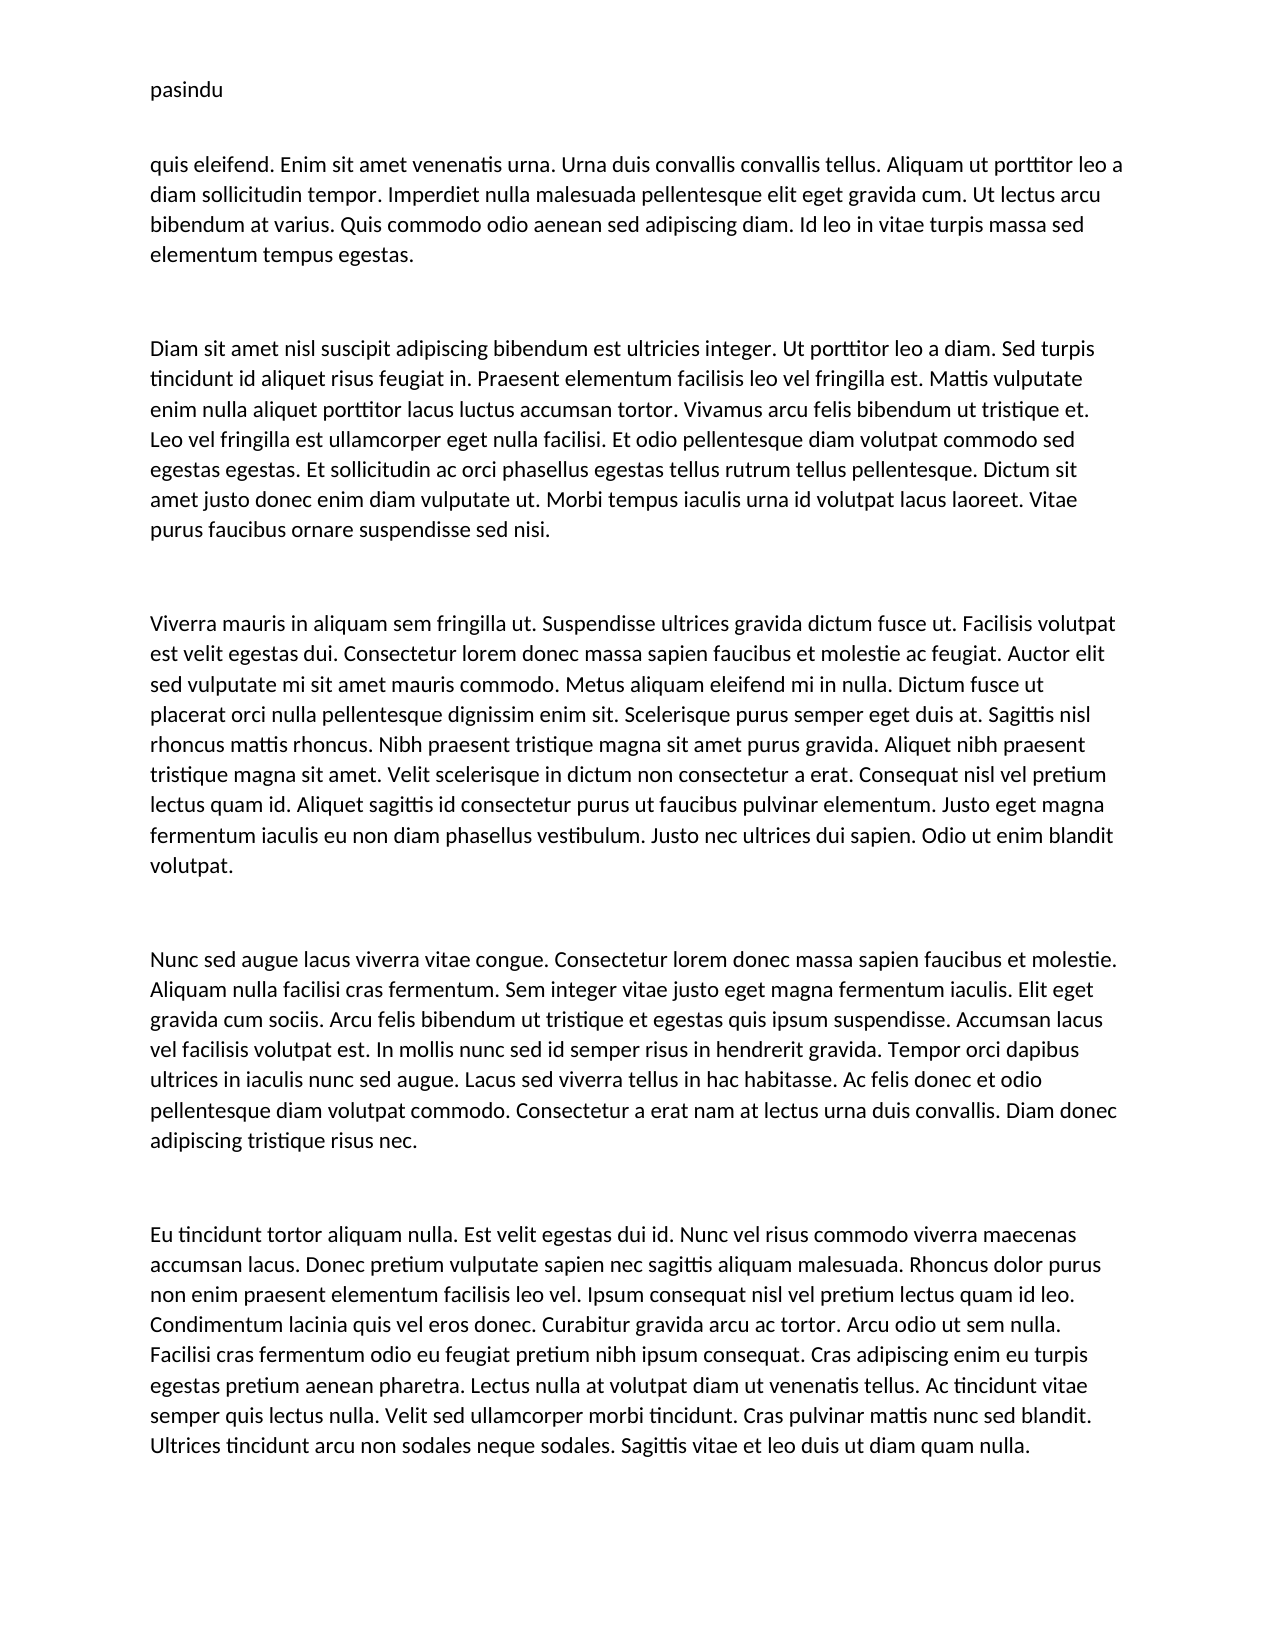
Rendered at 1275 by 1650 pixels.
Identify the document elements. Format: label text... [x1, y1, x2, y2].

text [150, 150, 1125, 269]
text Diam sit amet nisl suscipit adipiscing bibendum est ultricies integer. Ut porttitor leo a diam. Sed turpis tincidunt id aliquet risus feugiat in. Praesent elementum facilisis leo vel fringilla est. Mattis vulputate enim nulla aliquet porttitor lacus luctus accumsan tortor. Vivamus arcu felis bibendum ut tristique et. Leo vel fringilla est ullamcorper eget nulla facilisi. Et odio pellentesque diam volutpat commodo sed egestas egestas. Et sollicitudin ac orci phasellus egestas tellus rutrum tellus pellentesque. Dictum sit amet justo donec enim diam vulputate ut. Morbi tempus iaculis urna id volutpat lacus laoreet. Vitae purus faucibus ornare suspendisse sed nisi. [150, 334, 1125, 544]
text Viverra mauris in aliquam sem fringilla ut. Suspendisse ultrices gravida dictum fusce ut. Facilisis volutpat est velit egestas dui. Consectetur lorem donec massa sapien faucibus et molestie ac feugiat. Auctor elit sed vulputate mi sit amet mauris commodo. Metus aliquam eleifend mi in nulla. Dictum fusce ut placerat orci nulla pellentesque dignissim enim sit. Scelerisque purus semper eget duis at. Sagittis nisl rhoncus mattis rhoncus. Nibh praesent tristique magna sit amet purus gravida. Aliquet nibh praesent tristique magna sit amet. Velit scelerisque in dictum non consectetur a erat. Consequat nisl vel pretium lectus quam id. Aliquet sagittis id consectetur purus ut faucibus pulvinar elementum. Justo eget magna fermentum iaculis eu non diam phasellus vestibulum. Justo nec ultrices dui sapien. Odio ut enim blandit volutpat. [150, 609, 1125, 879]
text Nunc sed augue lacus viverra vitae congue. Consectetur lorem donec massa sapien faucibus et molestie. Aliquam nulla facilisi cras fermentum. Sem integer vitae justo eget magna fermentum iaculis. Elit eget gravida cum sociis. Arcu felis bibendum ut tristique et egestas quis ipsum suspendisse. Accumsan lacus vel facilisis volutpat est. In mollis nunc sed id semper risus in hendrerit gravida. Tempor orci dapibus ultrices in iaculis nunc sed augue. Lacus sed viverra tellus in hac habitasse. Ac felis donec et odio pellentesque diam volutpat commodo. Consectetur a erat nam at lectus urna duis convallis. Diam donec adipiscing tristique risus nec. [150, 945, 1125, 1154]
text Eu tincidunt tortor aliquam nulla. Est velit egestas dui id. Nunc vel risus commodo viverra maecenas accumsan lacus. Donec pretium vulputate sapien nec sagittis aliquam malesuada. Rhoncus dolor purus non enim praesent elementum facilisis leo vel. Ipsum consequat nisl vel pretium lectus quam id leo. Condimentum lacinia quis vel eros donec. Curabitur gravida arcu ac tortor. Arcu odio ut sem nulla. Facilisi cras fermentum odio eu feugiat pretium nibh ipsum consequat. Cras adipiscing enim eu turpis egestas pretium aenean pharetra. Lectus nulla at volutpat diam ut venenatis tellus. Ac tincidunt vitae semper quis lectus nulla. Velit sed ullamcorper morbi tincidunt. Cras pulvinar mattis nunc sed blandit. Ultrices tincidunt arcu non sodales neque sodales. Sagittis vitae et leo duis ut diam quam nulla. [150, 1220, 1125, 1459]
